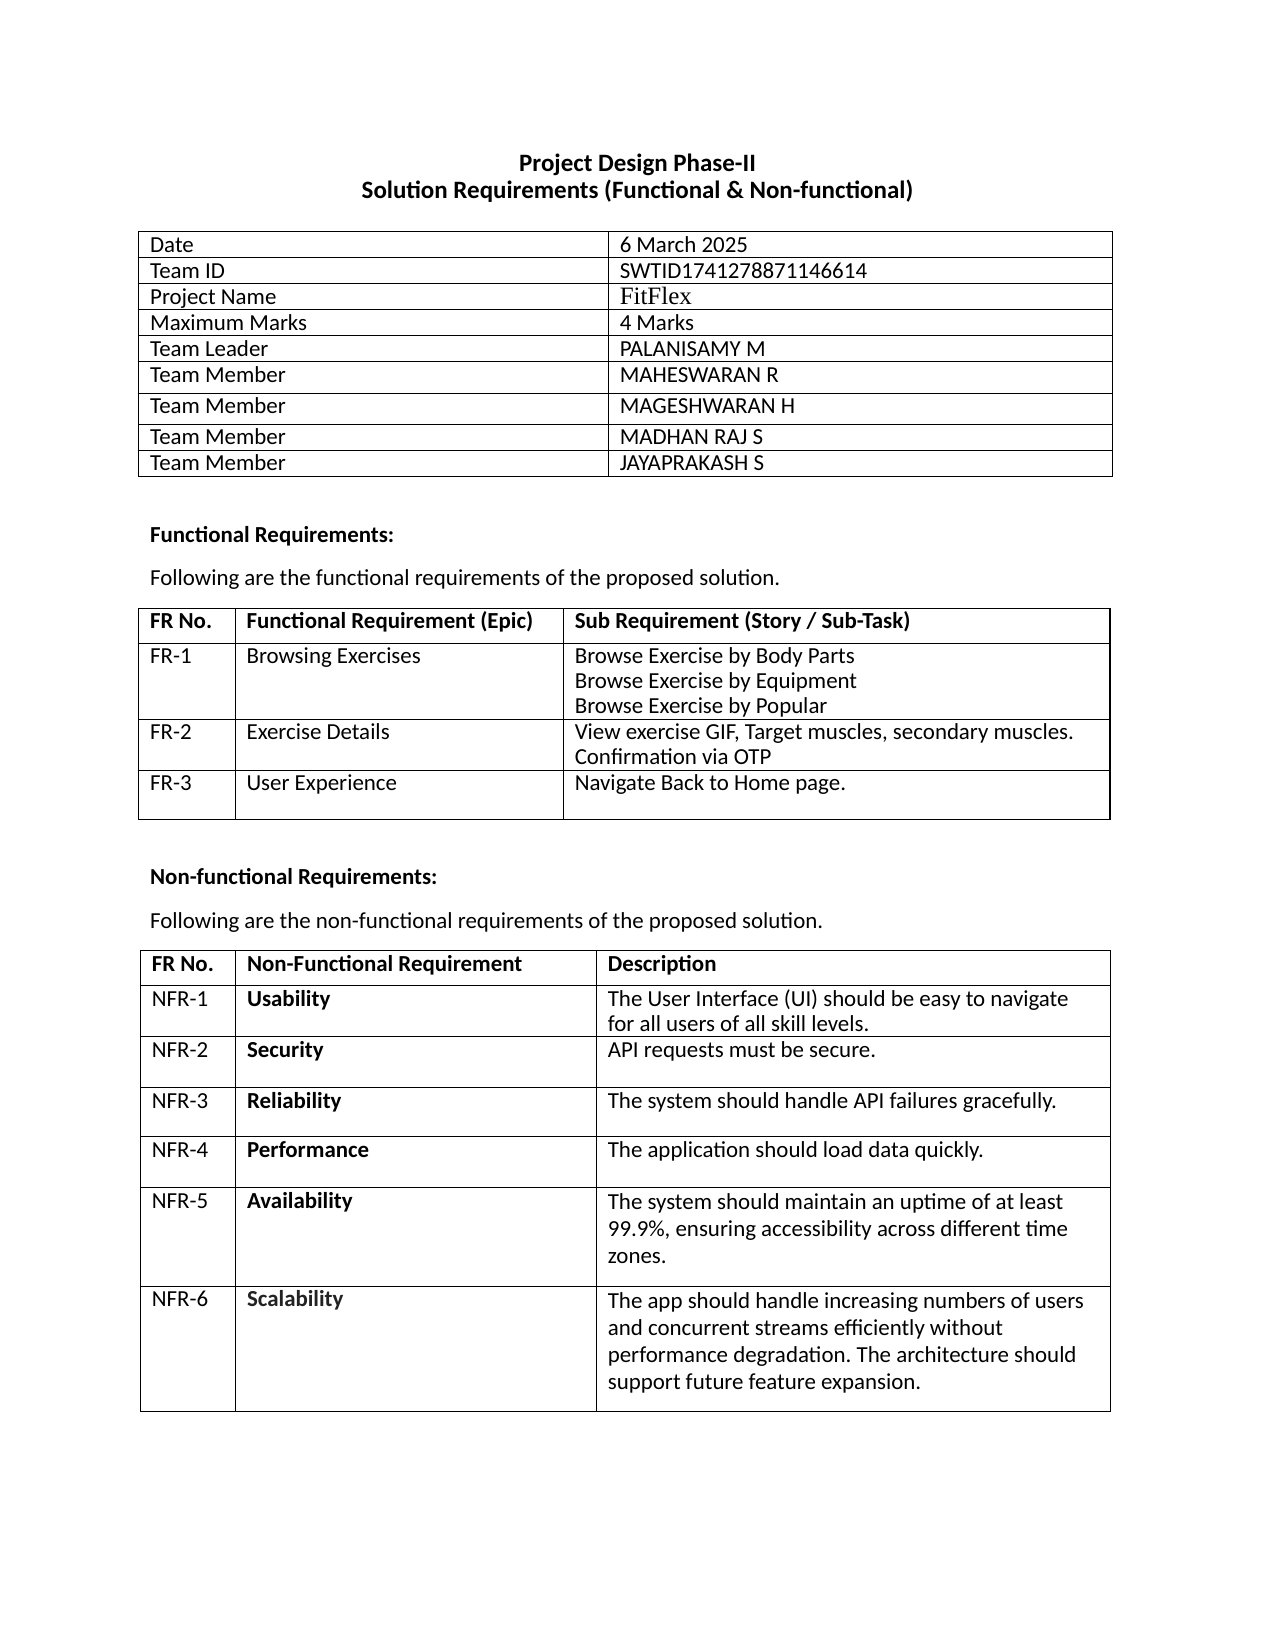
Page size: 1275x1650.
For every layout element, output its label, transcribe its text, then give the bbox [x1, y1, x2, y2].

table_cell Performance [236, 1137, 596, 1187]
table_cell Browse Exercise by Body Parts Browse Exercise by Equipment Browse Exercise by Popular [564, 644, 1109, 718]
table_cell Team Member [139, 362, 608, 392]
table_header FR No. [139, 609, 235, 642]
table_cell PALANISAMY M [609, 336, 1112, 361]
table_cell JAYAPRAKASH S [609, 451, 1112, 476]
table_cell Navigate Back to Home page. [564, 771, 1109, 818]
table_cell NFR-1 [141, 986, 235, 1036]
table_header FR No. [141, 951, 235, 985]
table_cell The system should maintain an uptime of at least 99.9%, ensuring accessibility across different time zones. [597, 1188, 1110, 1286]
table_cell The User Interface (UI) should be easy to navigate for all users of all skill levels. [597, 986, 1110, 1036]
table_cell NFR-3 [141, 1088, 235, 1136]
table_cell Exercise Details [236, 720, 563, 769]
text Following are the functional requirements of the proposed solution. [150, 564, 1125, 591]
table_cell Team Member [139, 394, 608, 424]
table_cell FR-2 [139, 720, 235, 769]
text Project Design Phase-II [150, 150, 1125, 177]
table_cell FR-1 [139, 644, 235, 718]
table_cell SWTID1741278871146614 [609, 258, 1112, 283]
table_cell FitFlex [609, 284, 1112, 309]
table_cell Reliability [236, 1088, 596, 1136]
table_cell NFR-6 [141, 1287, 235, 1411]
table_cell API requests must be secure. [597, 1037, 1110, 1087]
table_cell The application should load data quickly. [597, 1137, 1110, 1187]
table_header 6 March 2025 [609, 232, 1112, 257]
table_cell The system should handle API failures gracefully. [597, 1088, 1110, 1136]
table_cell Scalability [236, 1287, 596, 1411]
table_cell Security [236, 1037, 596, 1087]
table_cell Project Name [139, 284, 608, 309]
text Functional Requirements: [150, 520, 1125, 547]
table_cell NFR-4 [141, 1137, 235, 1187]
table_cell NFR-2 [141, 1037, 235, 1087]
table_cell NFR-5 [141, 1188, 235, 1286]
table_cell Availability [236, 1188, 596, 1286]
table_cell Usability [236, 986, 596, 1036]
table_cell MAGESHWARAN H [609, 394, 1112, 424]
table_cell Team Member [139, 451, 608, 476]
table_header Date [139, 232, 608, 257]
table_header Sub Requirement (Story / Sub-Task) [564, 609, 1109, 642]
table_header Non-Functional Requirement [236, 951, 596, 985]
text Following are the non-functional requirements of the proposed solution. [150, 907, 1125, 934]
table_cell View exercise GIF, Target muscles, secondary muscles. Confirmation via OTP [564, 720, 1109, 769]
text Non-functional Requirements: [150, 863, 1125, 890]
table_cell Team ID [139, 258, 608, 283]
table_cell Team Leader [139, 336, 608, 361]
text Solution Requirements (Functional & Non-functional) [150, 177, 1125, 204]
table_cell Maximum Marks [139, 310, 608, 335]
table_cell FR-3 [139, 771, 235, 818]
table_cell MADHAN RAJ S [609, 425, 1112, 450]
table_header Functional Requirement (Epic) [236, 609, 563, 642]
table_cell Browsing Exercises [236, 644, 563, 718]
table_cell 4 Marks [609, 310, 1112, 335]
table_header Description [597, 951, 1110, 985]
table_cell User Experience [236, 771, 563, 818]
table_cell MAHESWARAN R [609, 362, 1112, 392]
table_cell The app should handle increasing numbers of users and concurrent streams efficiently without performance degradation. The architecture should support future feature expansion. [597, 1287, 1110, 1411]
table_cell Team Member [139, 425, 608, 450]
